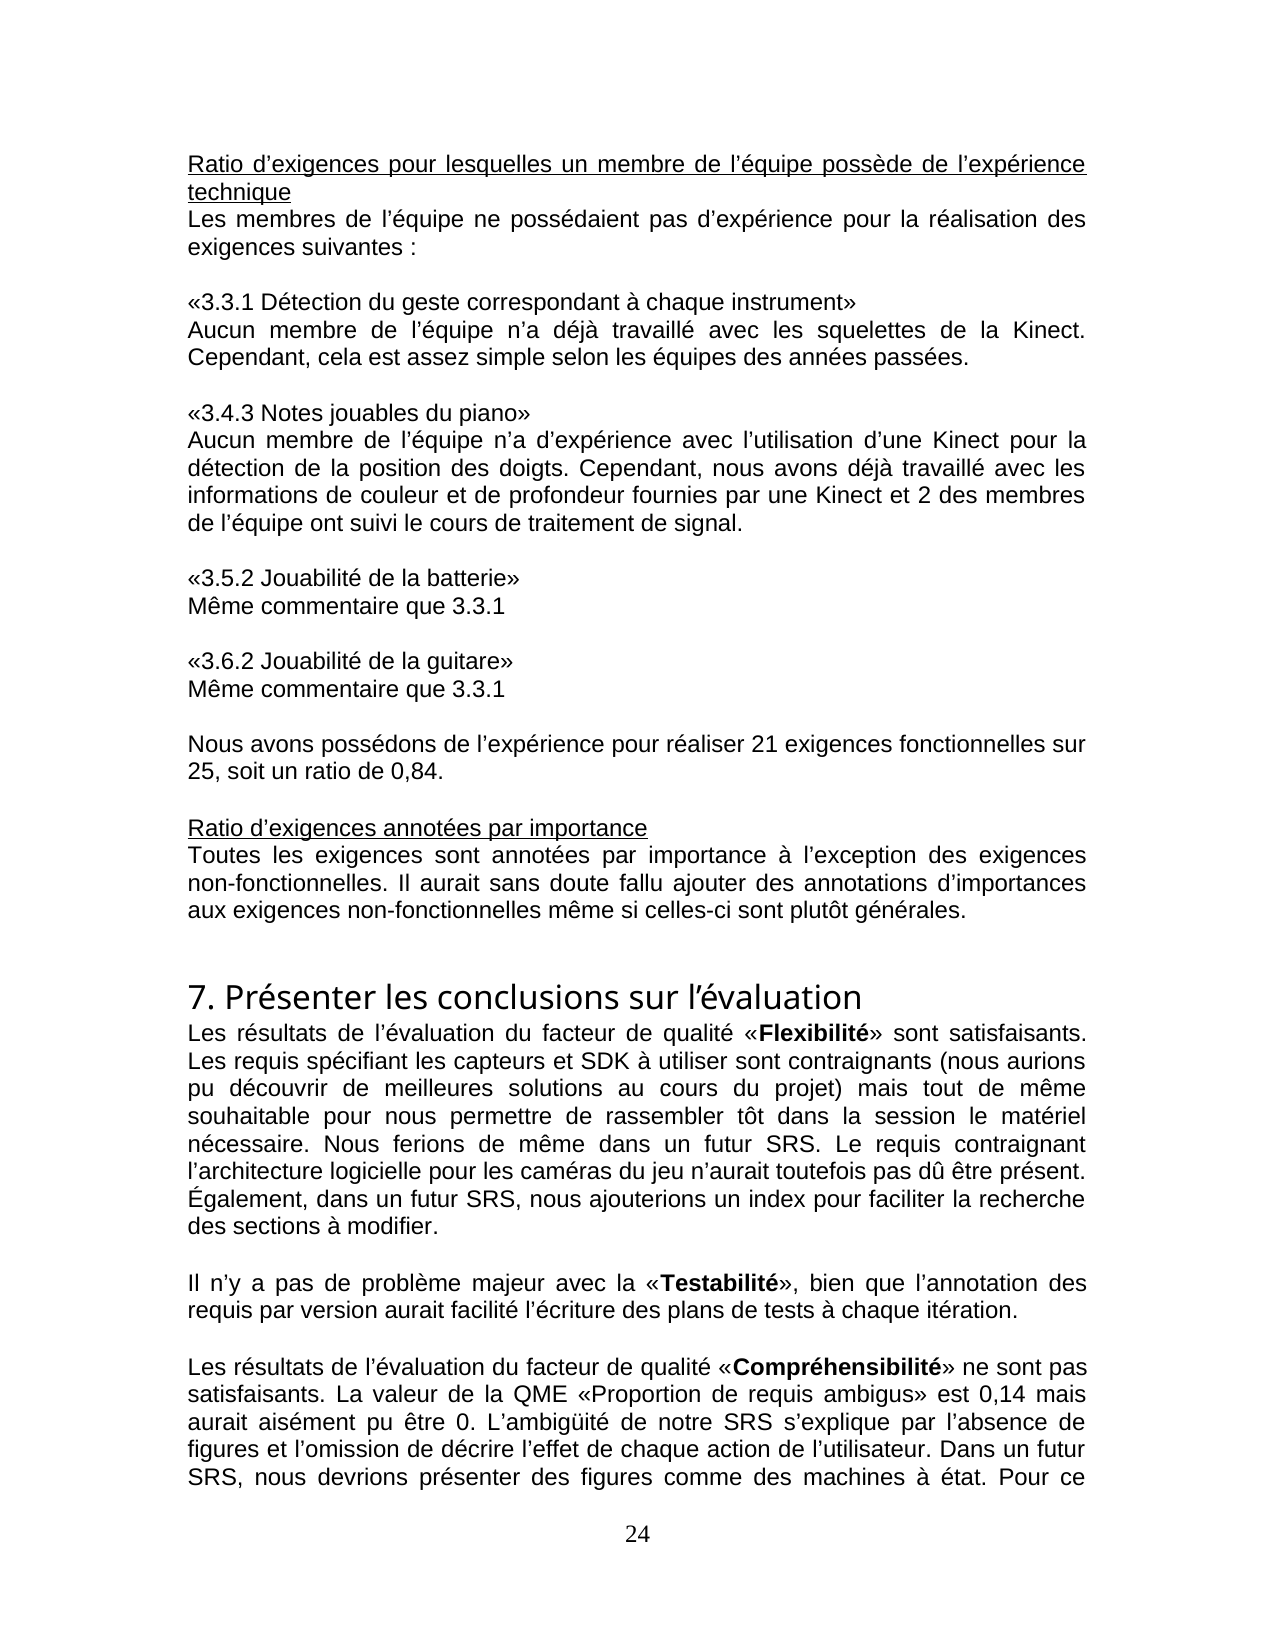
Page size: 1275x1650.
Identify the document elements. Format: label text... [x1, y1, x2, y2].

text Aucun membre de l’équipe n’a déjà travaillé avec les squelettes de la Kinect. Cependant, cela est assez simple selon les équipes des années passées. [187, 316, 1087, 371]
text Ratio d’exigences pour lesquelles un membre de l’équipe possède de l’expérience technique [187, 150, 1087, 174]
text Les résultats de l’évaluation du facteur de qualité «Flexibilité» sont satisfaisants. Les requis spécifiant les capteurs et SDK à utiliser sont contraignants (nous aurions pu découvrir de meilleures solutions au cours du projet) mais tout de même souhaitable pour nous permettre de rassembler tôt dans la session le matériel nécessaire. Nous ferions de même dans un futur SRS. Le requis contraignant l’architecture logicielle pour les caméras du jeu n’aurait toutefois pas dû être présent. Également, dans un futur SRS, nous ajouterions un index pour faciliter la recherche des sections à modifier. [187, 1019, 1087, 1240]
text Aucun membre de l’équipe n’a d’expérience avec l’utilisation d’une Kinect pour la détection de la position des doigts. Cependant, nous avons déjà travaillé avec les informations de couleur et de profondeur fournies par une Kinect et 2 des membres de l’équipe ont suivi le cours de traitement de signal. [187, 426, 1087, 536]
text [187, 1353, 1087, 1491]
text Nous avons possédons de l’expérience pour réaliser 21 exigences fonctionnelles sur 25, soit un ratio de 0,84. [187, 730, 1087, 785]
text Il n’y a pas de problème majeur avec la «Testabilité», bien que l’annotation des requis par version aurait facilité l’écriture des plans de tests à chaque itération. [187, 1269, 1087, 1324]
text «3.3.1 Détection du geste correspondant à chaque instrument» [187, 288, 1087, 316]
text Les membres de l’équipe ne possédaient pas d’expérience pour la réalisation des exigences suivantes : [187, 205, 1087, 260]
text «3.5.2 Jouabilité de la batterie» [187, 564, 1087, 592]
text 7. Présenter les conclusions sur l’évaluation [187, 974, 1087, 1019]
text «3.6.2 Jouabilité de la guitare» [187, 647, 1087, 674]
text Ratio d’exigences pour lesquelles un membre de l’équipe possède de l’expérience technique [187, 175, 1087, 205]
text Toutes les exigences sont annotées par importance à l’exception des exigences non-fonctionnelles. Il aurait sans doute fallu ajouter des annotations d’importances aux exigences non-fonctionnelles même si celles-ci sont plutôt générales. [187, 841, 1087, 924]
text Ratio d’exigences annotées par importance [187, 814, 1087, 841]
text Même commentaire que 3.3.1 [187, 592, 1087, 619]
text Même commentaire que 3.3.1 [187, 674, 1087, 702]
text «3.4.3 Notes jouables du piano» [187, 398, 1087, 426]
